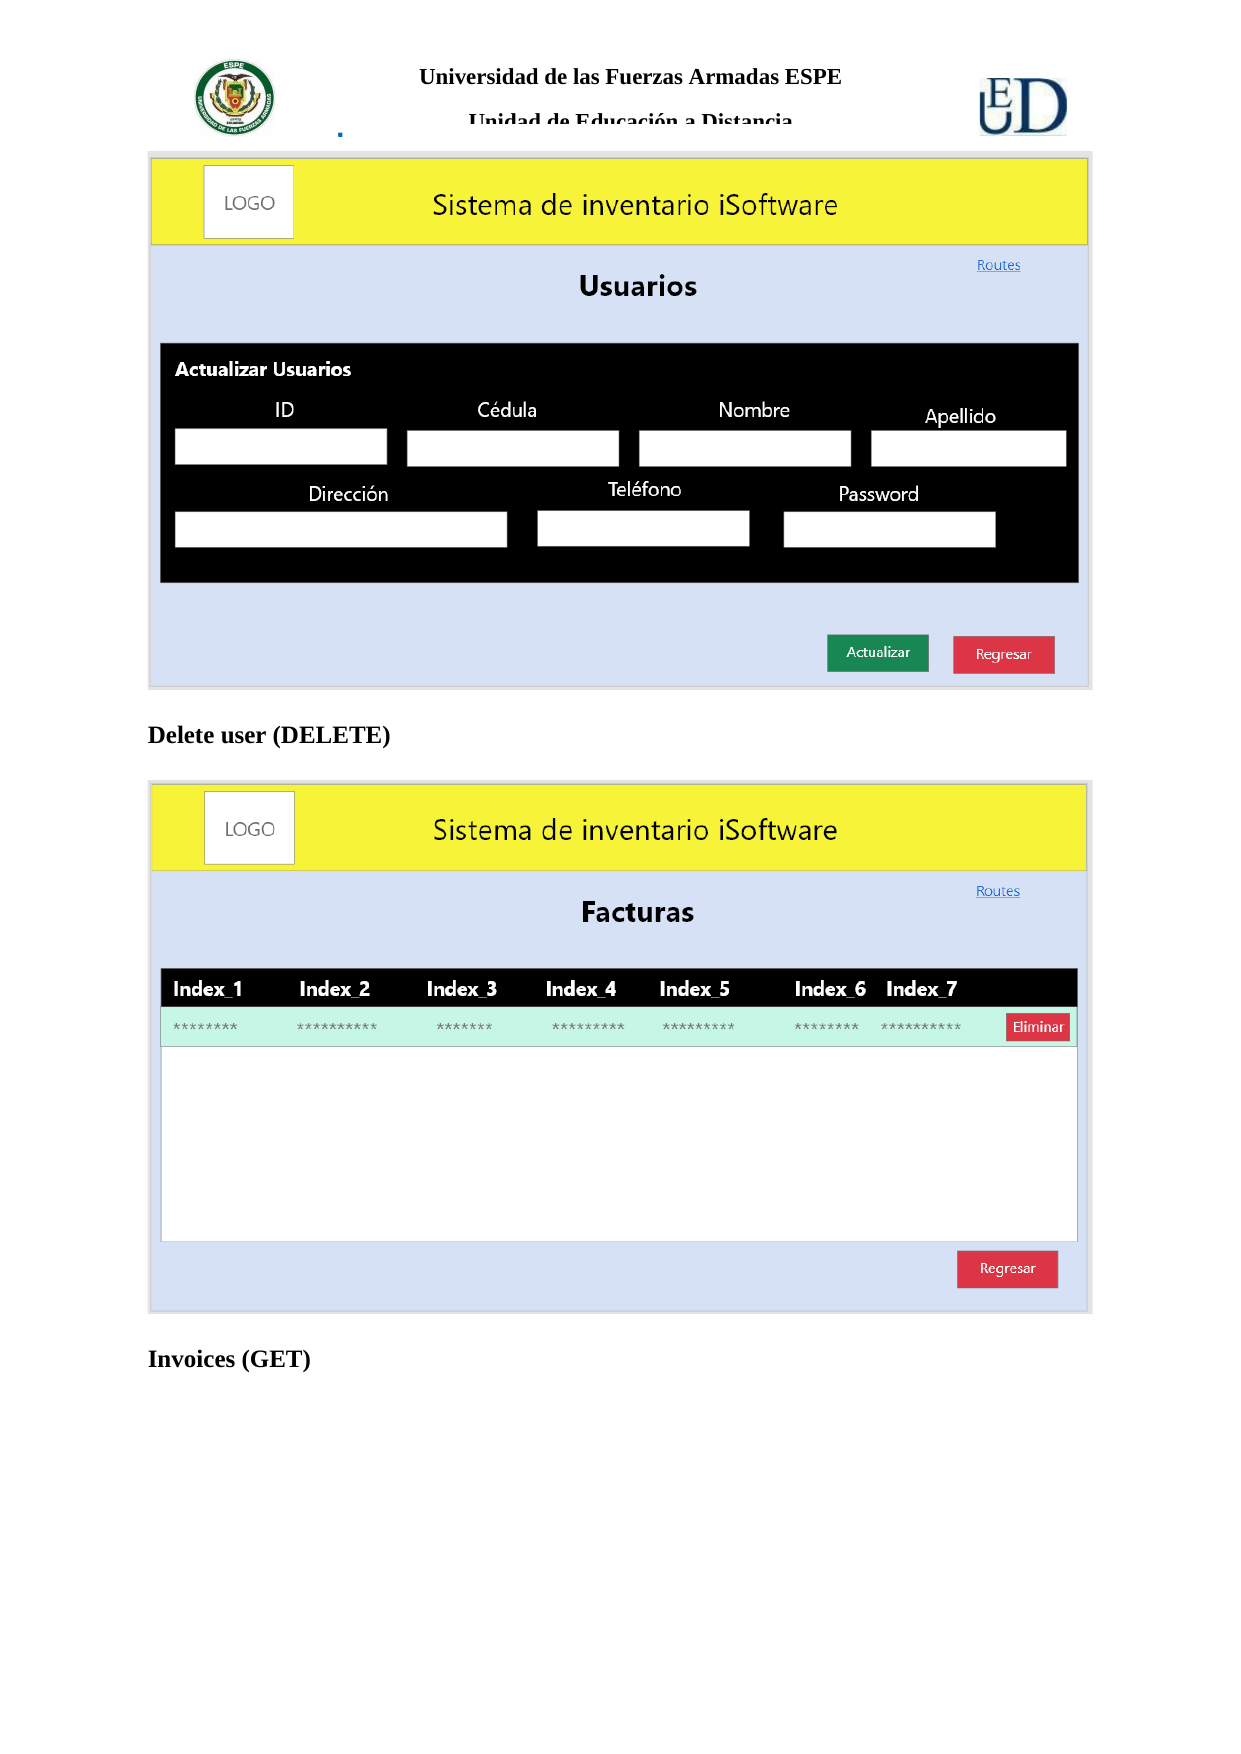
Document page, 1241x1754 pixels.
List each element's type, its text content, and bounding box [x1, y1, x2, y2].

picture [147, 780, 1093, 1314]
text Invoices (GET) [148, 1344, 1092, 1373]
text Delete user (DELETE) [148, 720, 1092, 749]
picture [979, 78, 1068, 136]
picture [193, 58, 276, 137]
picture [147, 151, 1093, 690]
